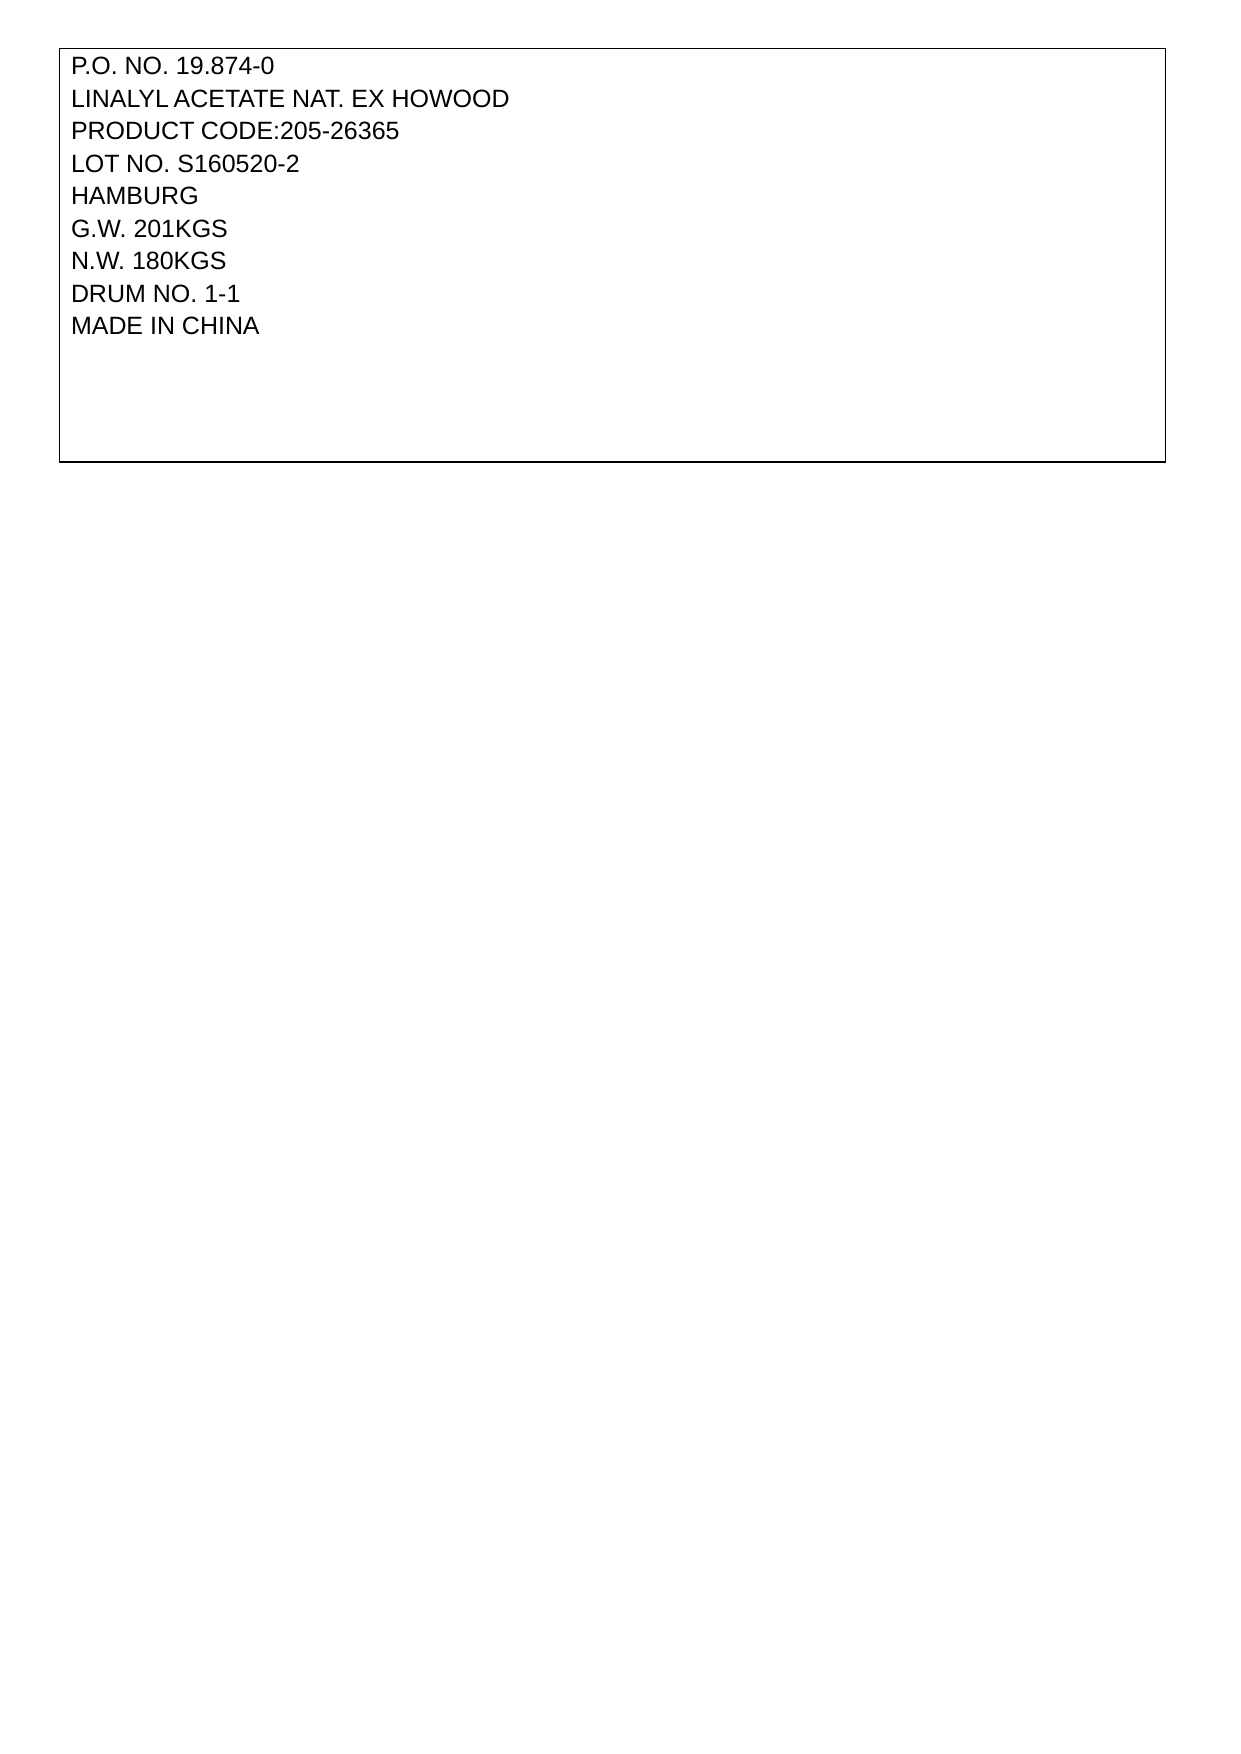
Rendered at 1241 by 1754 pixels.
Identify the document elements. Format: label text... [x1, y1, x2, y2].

table_header P.O. NO. 19.874-0 LINALYL ACETATE NAT. EX HOWOOD PRODUCT CODE:205-26365 LOT NO. S160520-2 HAMBURG G.W. 201KGS N.W. 180KGS DRUM NO. 1-1 MADE IN CHINA [60, 49, 1165, 461]
